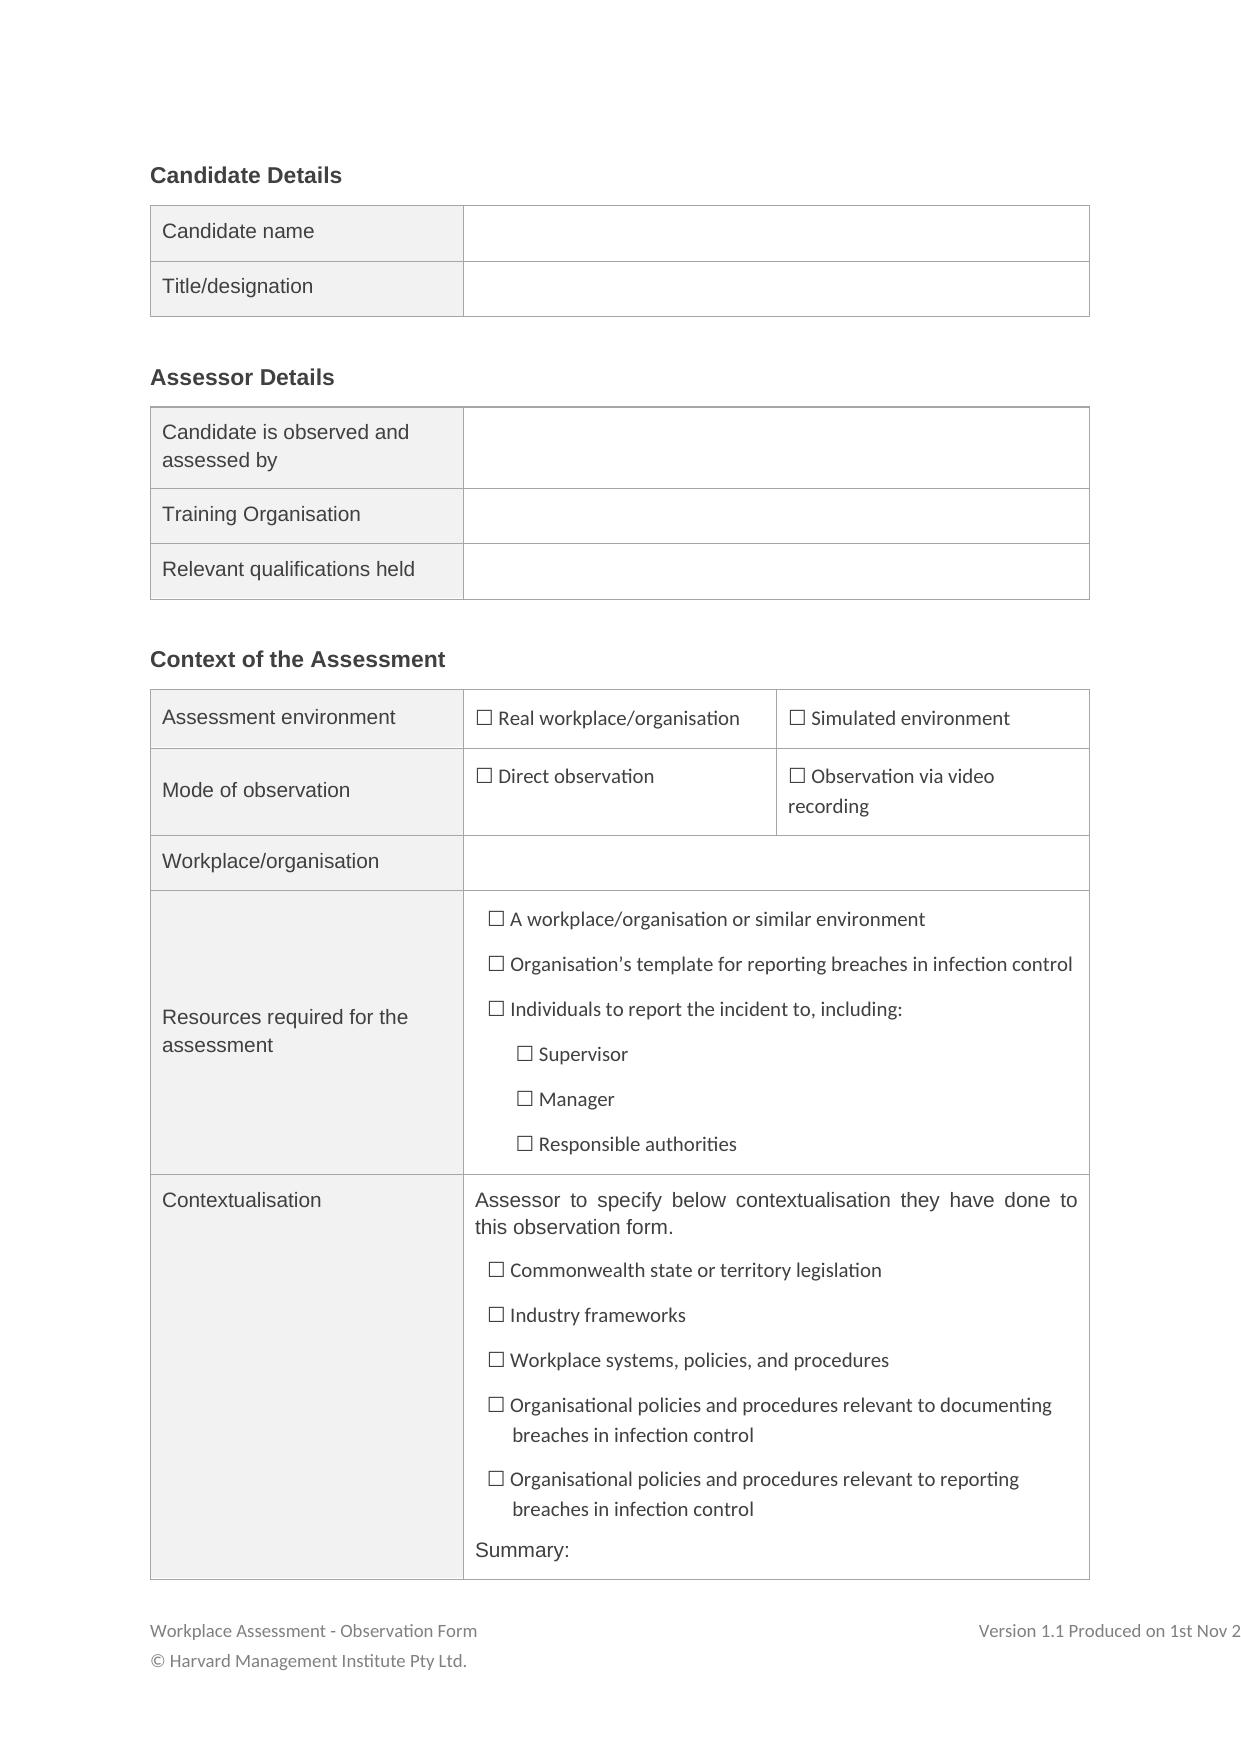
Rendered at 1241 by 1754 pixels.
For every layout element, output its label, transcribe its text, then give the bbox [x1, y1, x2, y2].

table_cell [464, 262, 1089, 316]
subtitle Context of the Assessment [150, 646, 1090, 673]
table_cell Training Organisation [151, 489, 463, 543]
table_header Candidate is observed and assessed by [151, 408, 463, 488]
table_cell A workplace/organisation or similar environment Organisation’s template for reporting breaches in infection control Individuals to report the incident to, including: Supervisor Manager Responsible authorities [464, 891, 1089, 1174]
table_cell [464, 544, 1089, 598]
table_cell Relevant qualifications held [151, 544, 463, 598]
table_cell Observation via video recording [777, 749, 1089, 835]
subtitle Assessor Details [150, 364, 1090, 390]
table_header Simulated environment [777, 690, 1089, 747]
table_cell Resources required for the assessment [151, 891, 463, 1174]
table_cell Direct observation [464, 749, 776, 835]
table_cell Title/designation [151, 262, 463, 316]
table_cell Mode of observation [151, 749, 463, 835]
table_cell [464, 489, 1089, 543]
table_header Candidate name [151, 206, 463, 261]
table_header Real workplace/organisation [464, 690, 776, 747]
table_header [464, 206, 1089, 261]
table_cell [464, 1175, 1089, 1578]
table_cell [464, 836, 1089, 890]
table_cell Workplace/organisation [151, 836, 463, 890]
table_header [464, 408, 1089, 488]
table_cell Contextualisation [151, 1175, 463, 1578]
table_header Assessment environment [151, 690, 463, 747]
subtitle Candidate Details [150, 162, 1090, 189]
